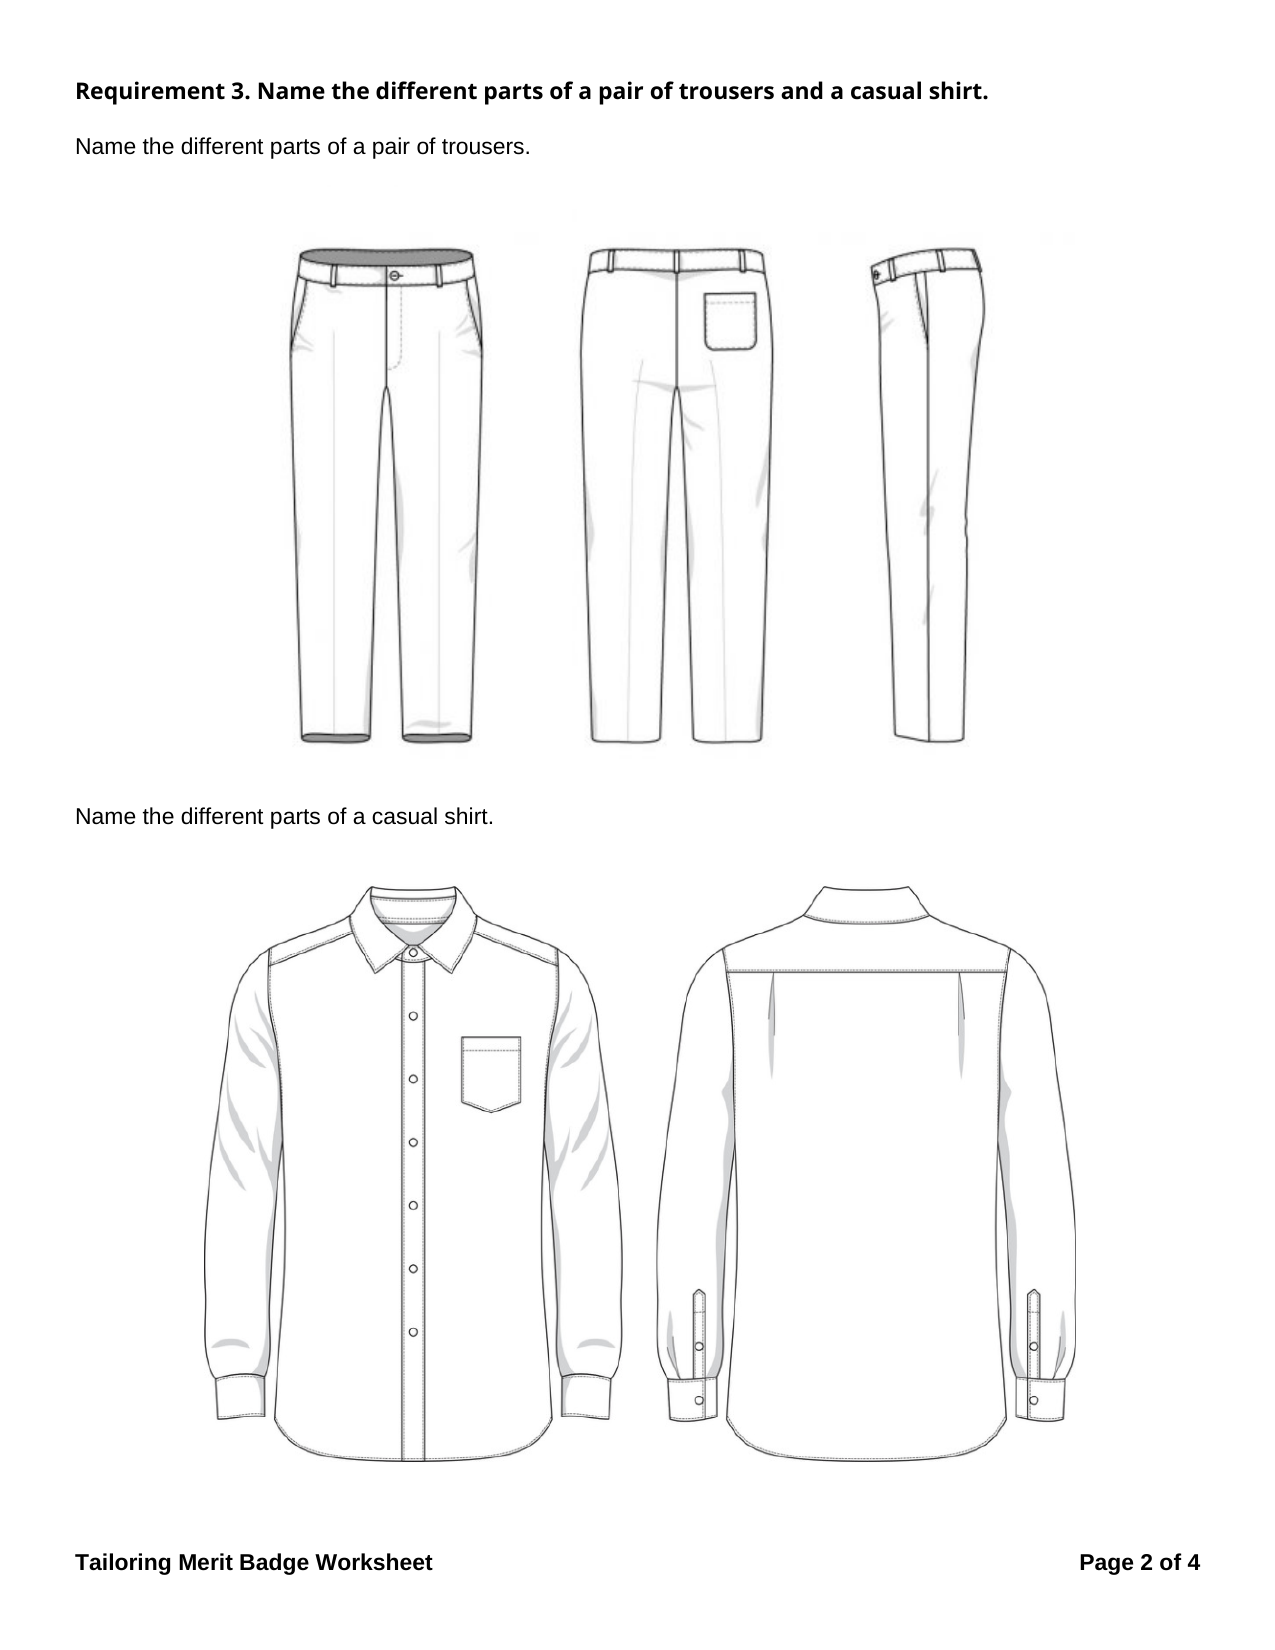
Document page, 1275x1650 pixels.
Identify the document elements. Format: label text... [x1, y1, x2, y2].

subtitle Requirement 3. Name the different parts of a pair of trousers and a casual shirt. [75, 75, 1200, 106]
text Name the different parts of a casual shirt. [75, 803, 1200, 829]
picture [199, 185, 1076, 804]
text Name the different parts of a pair of trousers. [75, 133, 1200, 159]
picture [190, 855, 1085, 1486]
